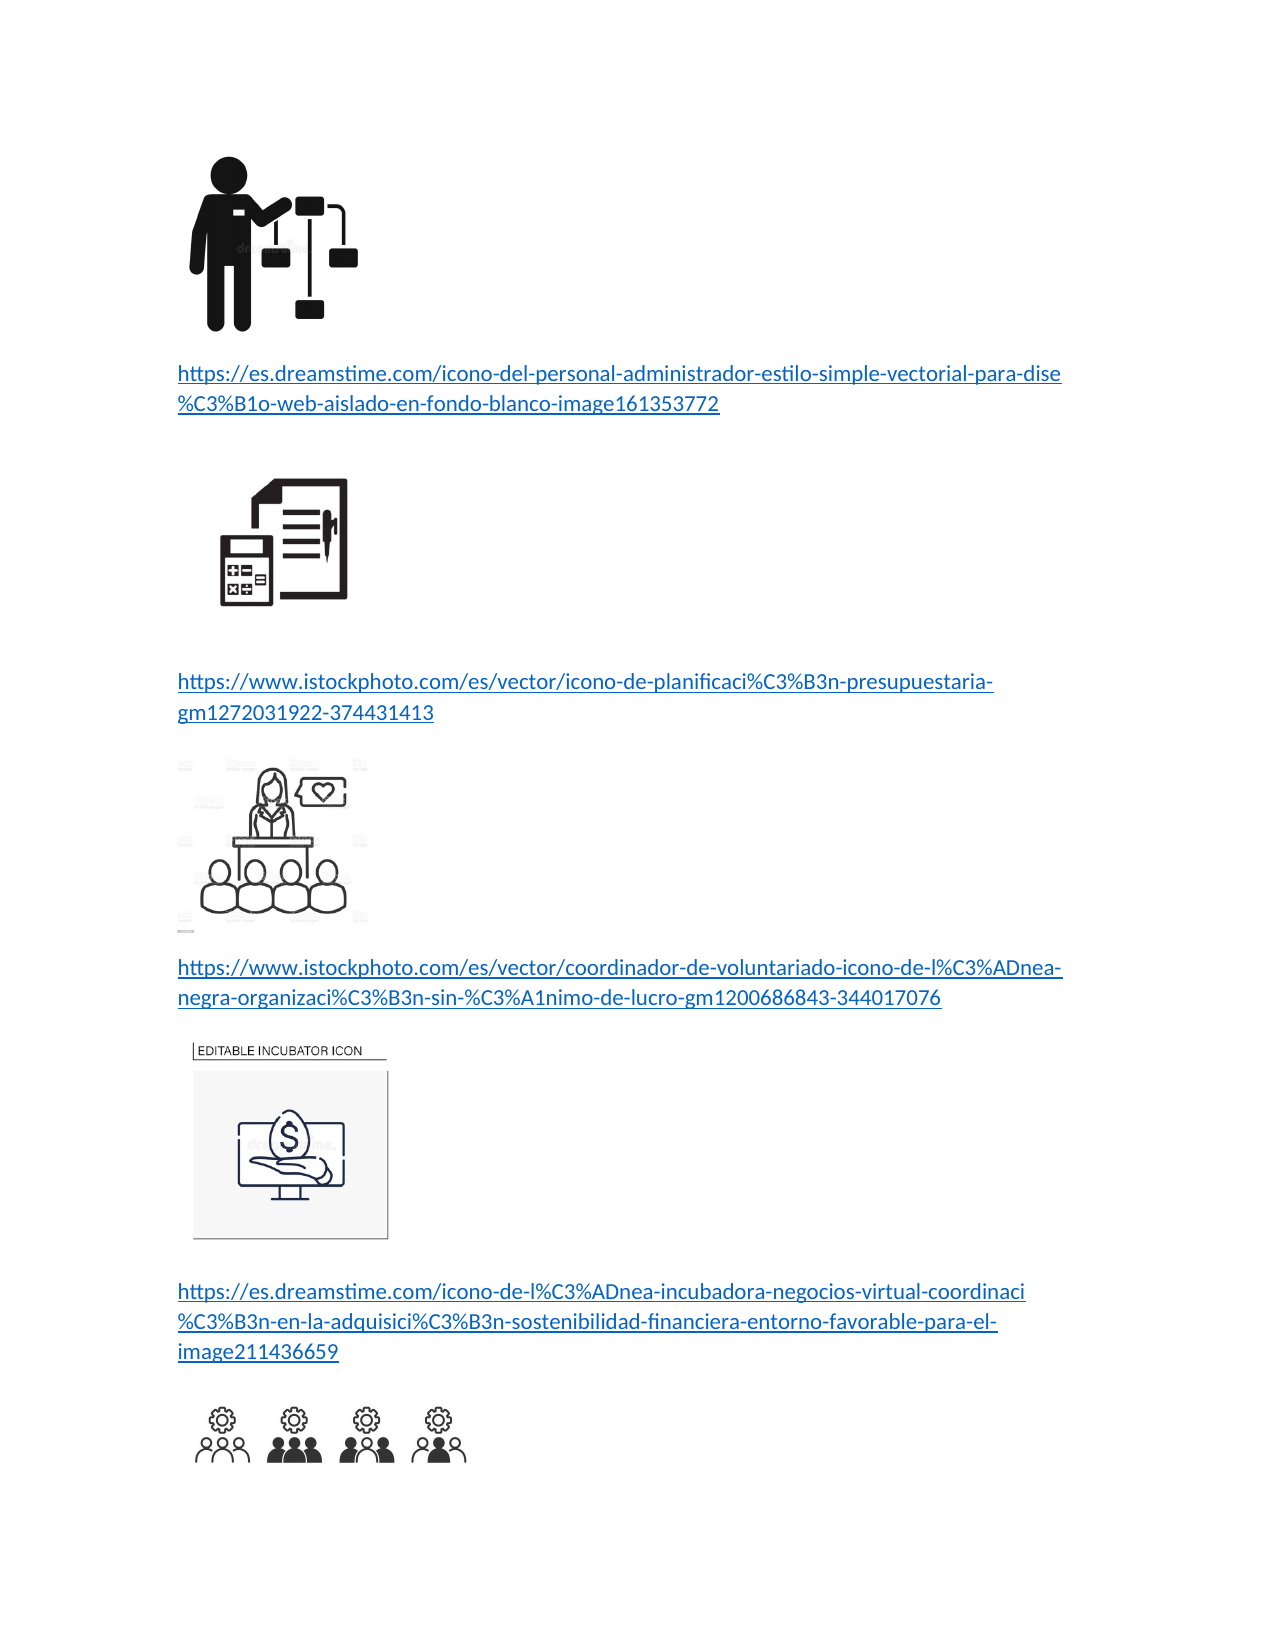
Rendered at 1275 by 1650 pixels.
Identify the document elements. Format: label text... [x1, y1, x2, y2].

text https://www.istockphoto.com/es/vector/coordinador-de-voluntariado-icono-de-l%C3%ADnea-negra-organizaci%C3%B3n-sin-%C3%A1nimo-de-lucro-gm1200686843-344017076 [177, 953, 1098, 1012]
picture [177, 744, 368, 935]
picture [177, 147, 370, 341]
picture [177, 436, 390, 649]
text https://es.dreamstime.com/icono-de-l%C3%ADnea-incubadora-negocios-virtual-coordinaci%C3%B3n-en-la-adquisici%C3%B3n-sostenibilidad-financiera-entorno-favorable-para-el-image211436659 [177, 1277, 1098, 1365]
picture [177, 1030, 405, 1258]
picture [177, 1384, 484, 1486]
text https://es.dreamstime.com/icono-del-personal-administrador-estilo-simple-vectorial-para-dise%C3%B1o-web-aislado-en-fondo-blanco-image161353772 [177, 359, 1098, 417]
text https://www.istockphoto.com/es/vector/icono-de-planificaci%C3%B3n-presupuestaria-gm1272031922-374431413 [177, 667, 1098, 726]
